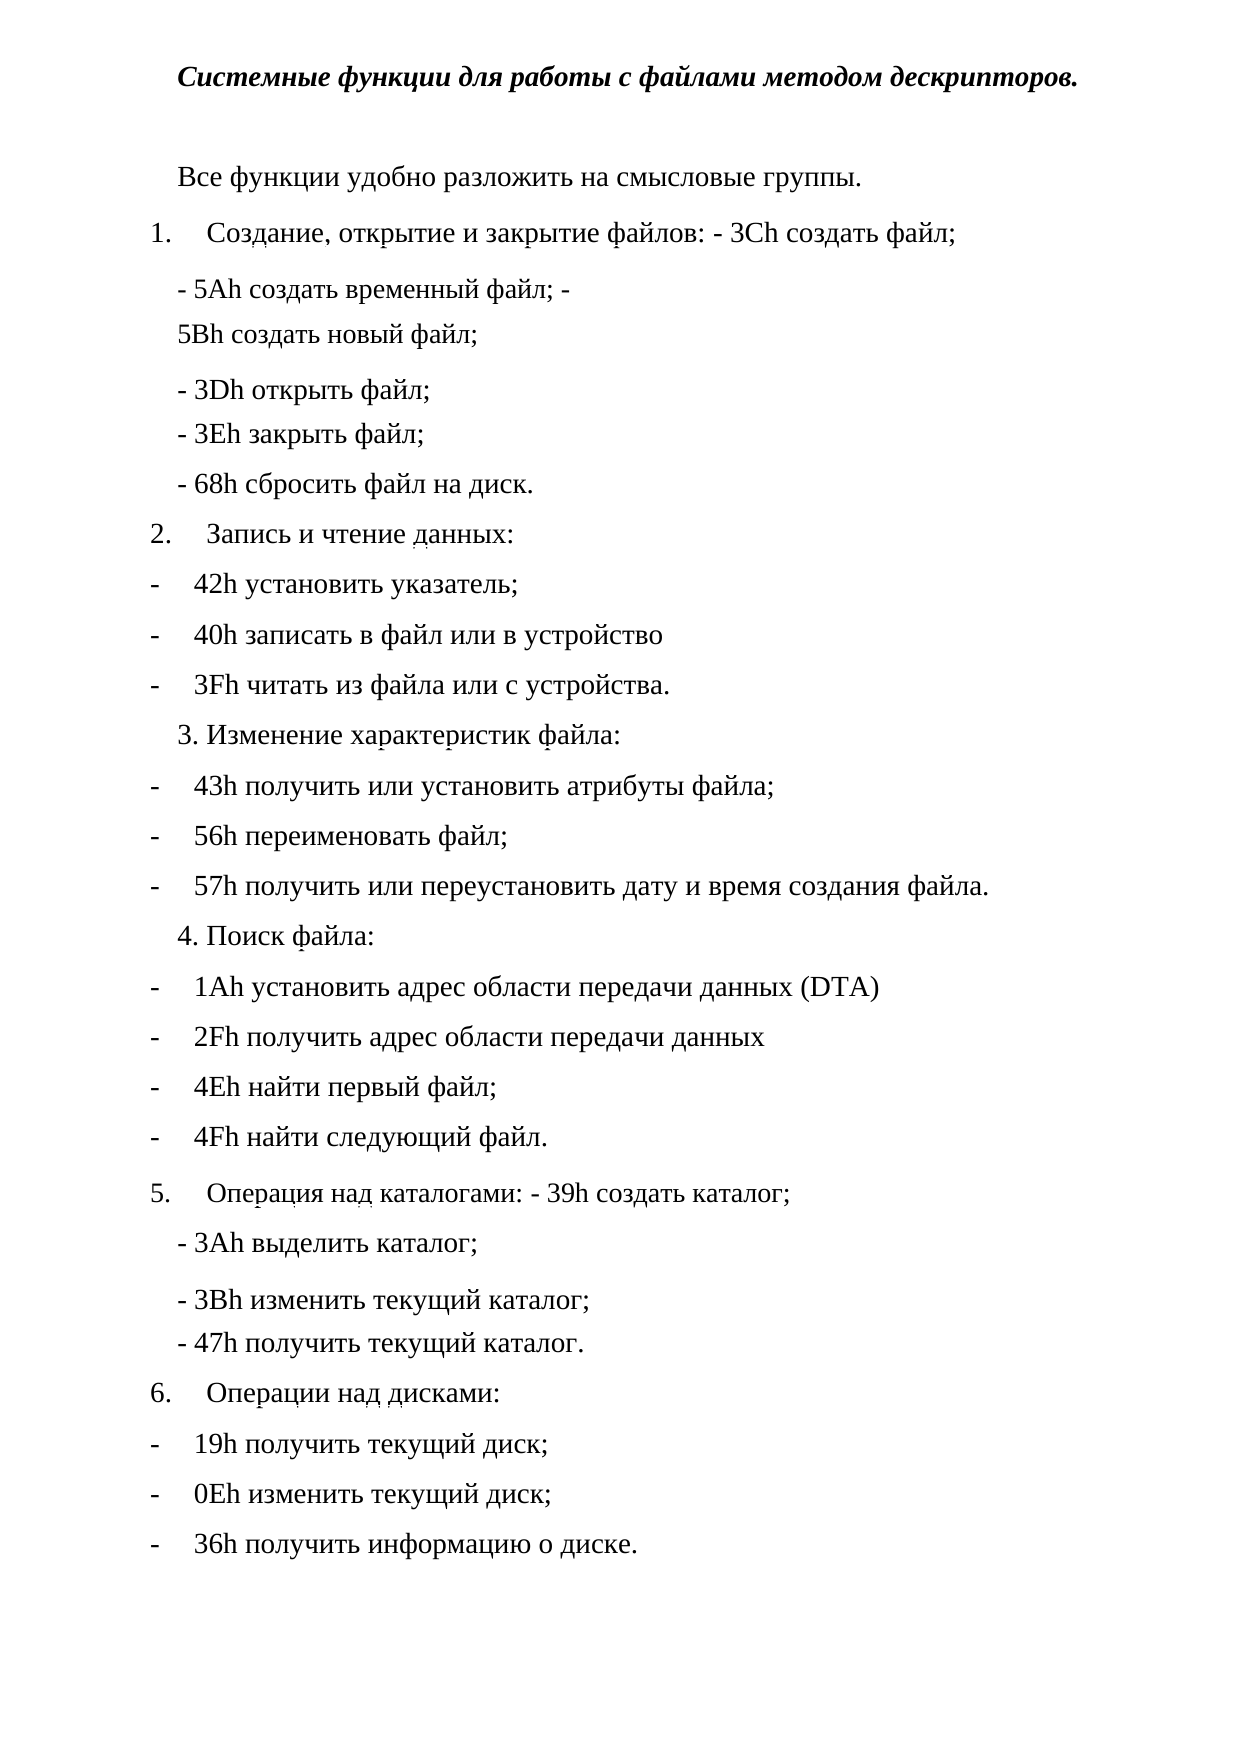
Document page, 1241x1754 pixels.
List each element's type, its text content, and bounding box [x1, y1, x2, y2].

list 3Fh читать из файла или с устройства. [150, 667, 1090, 701]
list 0Eh изменить текущий диск; [150, 1476, 1090, 1509]
text - 5Ah создать временный файл; - 5Bh создать новый файл; [177, 272, 596, 349]
list 1Ah установить адрес области передачи данных (DTA) [150, 969, 1090, 1002]
text Системные функции для работы с файлами методом дескрипторов. [177, 59, 1090, 92]
list 4Eh найти первый файл; [150, 1069, 1090, 1103]
list 2Fh получить адрес области передачи данных [150, 1019, 1090, 1052]
list Операция над каталогами: - 39h создать каталог; [150, 1176, 1090, 1208]
text 3. Изменение характеристик файла: [177, 717, 1090, 751]
list 42h установить указатель; [150, 567, 1090, 600]
list Создание, открытие и закрытие файлов: - 3Ch создать файл; [150, 216, 1090, 249]
text - 3Bh изменить текущий каталог; - 47h получить текущий каталог. [177, 1282, 598, 1359]
list Операции над дисками: [150, 1376, 1090, 1409]
list 40h записать в файл или в устройство [150, 617, 1090, 650]
text - 3Аh выделить каталог; [177, 1225, 1090, 1259]
list Запись и чтение данных: [150, 516, 1090, 550]
list 36h получить информацию о диске. [150, 1526, 1090, 1560]
list 56h переименовать файл; [150, 818, 1090, 851]
list 43h получить или установить атрибуты файла; [150, 768, 1090, 801]
text - 3Dh открыть файл; - 3Eh закрыть файл; [177, 372, 446, 449]
text - 68h сбросить файл на диск. [177, 466, 1090, 499]
list 57h получить или переустановить дату и время создания файла. [150, 868, 1090, 902]
text Все функции удобно разложить на смысловые группы. [177, 159, 1090, 192]
list 19h получить текущий диск; [150, 1426, 1090, 1459]
list 4Fh найти следующий файл. [150, 1119, 1090, 1153]
text 4. Поиск файла: [177, 918, 1090, 952]
